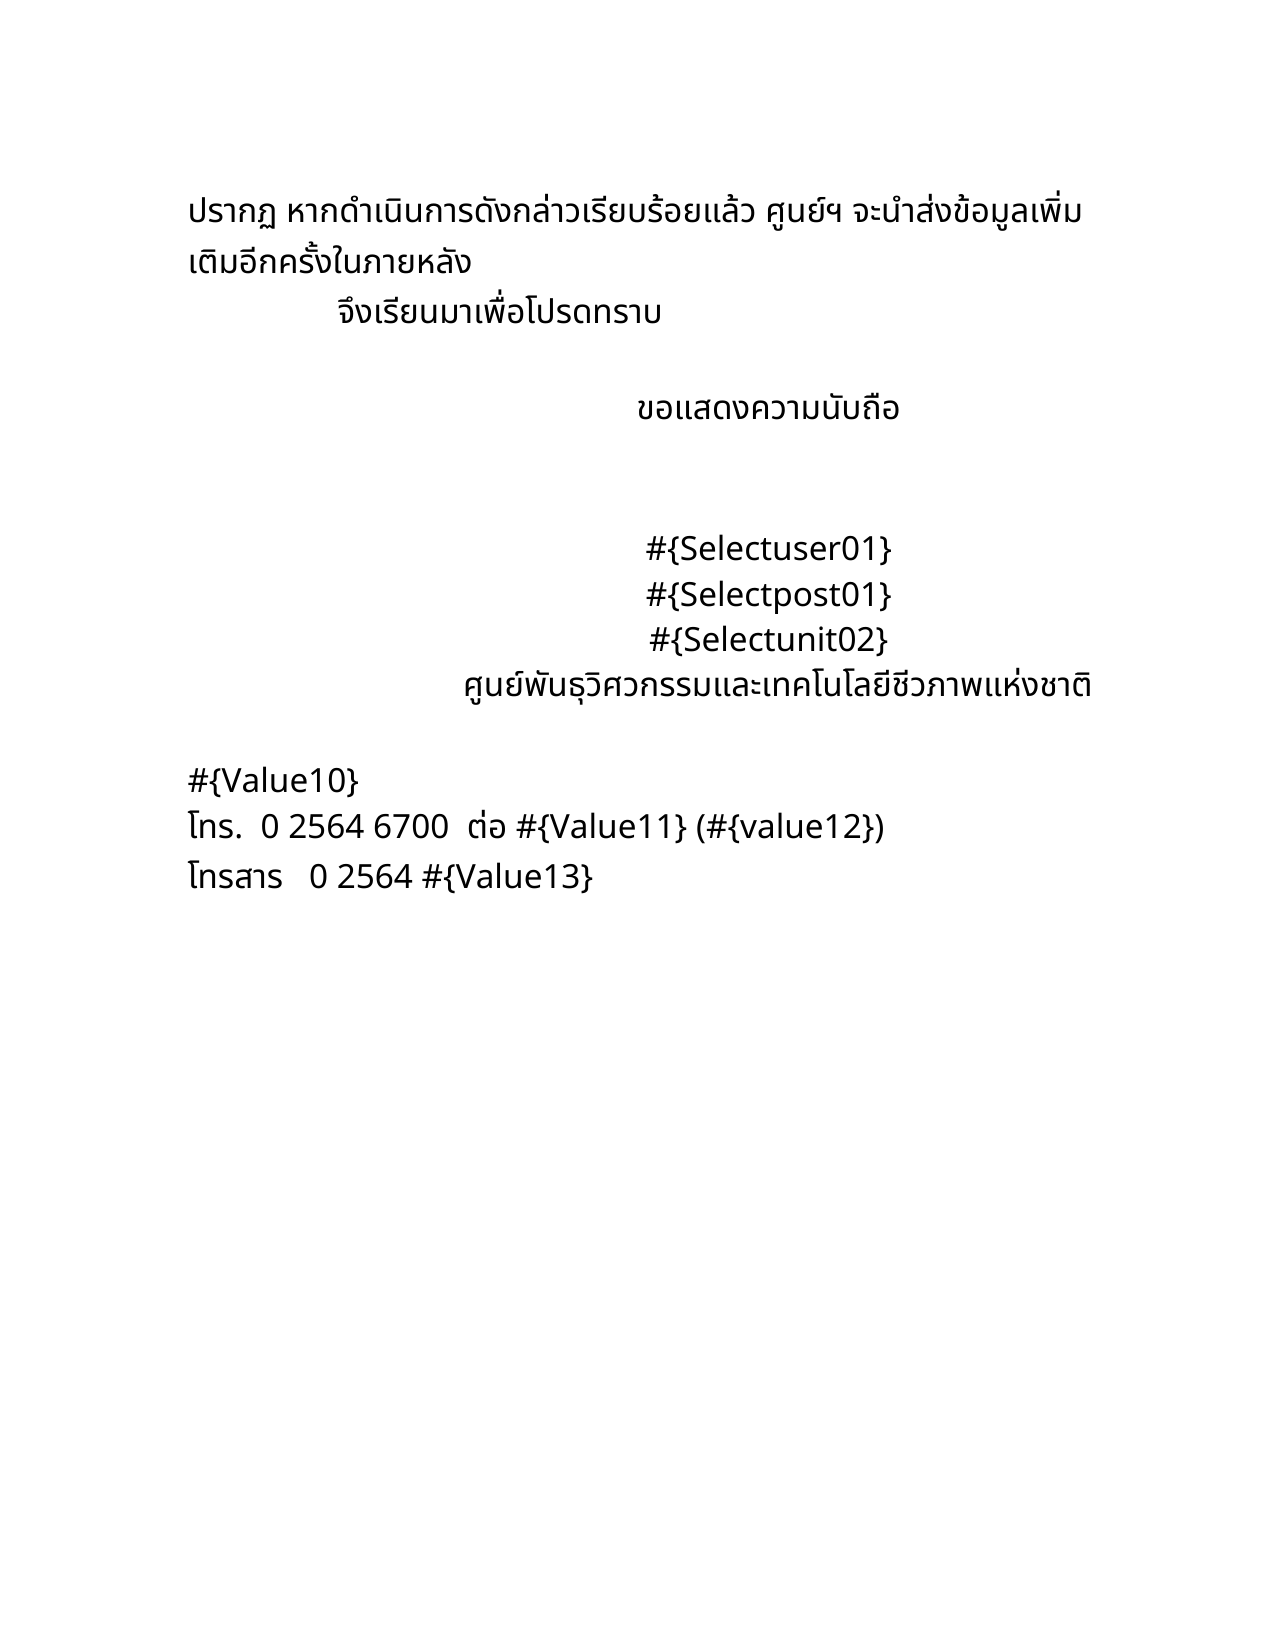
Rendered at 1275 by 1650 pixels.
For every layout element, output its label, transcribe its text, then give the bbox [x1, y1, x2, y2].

text #{Selectunit02} [412, 616, 1125, 661]
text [187, 187, 1125, 288]
text โทร. 0 2564 6700 ต่อ #{Value11} (#{value12}) [187, 803, 1125, 853]
text ขอแสดงความนับถือ [412, 384, 1125, 434]
text #{Selectpost01} [412, 571, 1125, 616]
text ศูนย์พันธุวิศวกรรมและเทคโนโลยีชีวภาพแห่งชาติ [431, 661, 1125, 712]
text โทรสาร 0 2564 #{Value13} [187, 853, 1125, 904]
text จึงเรียนมาเพื่อโปรดทราบ [219, 288, 1125, 338]
text #{Value10} [187, 757, 1125, 803]
text #{Selectuser01} [412, 525, 1125, 571]
